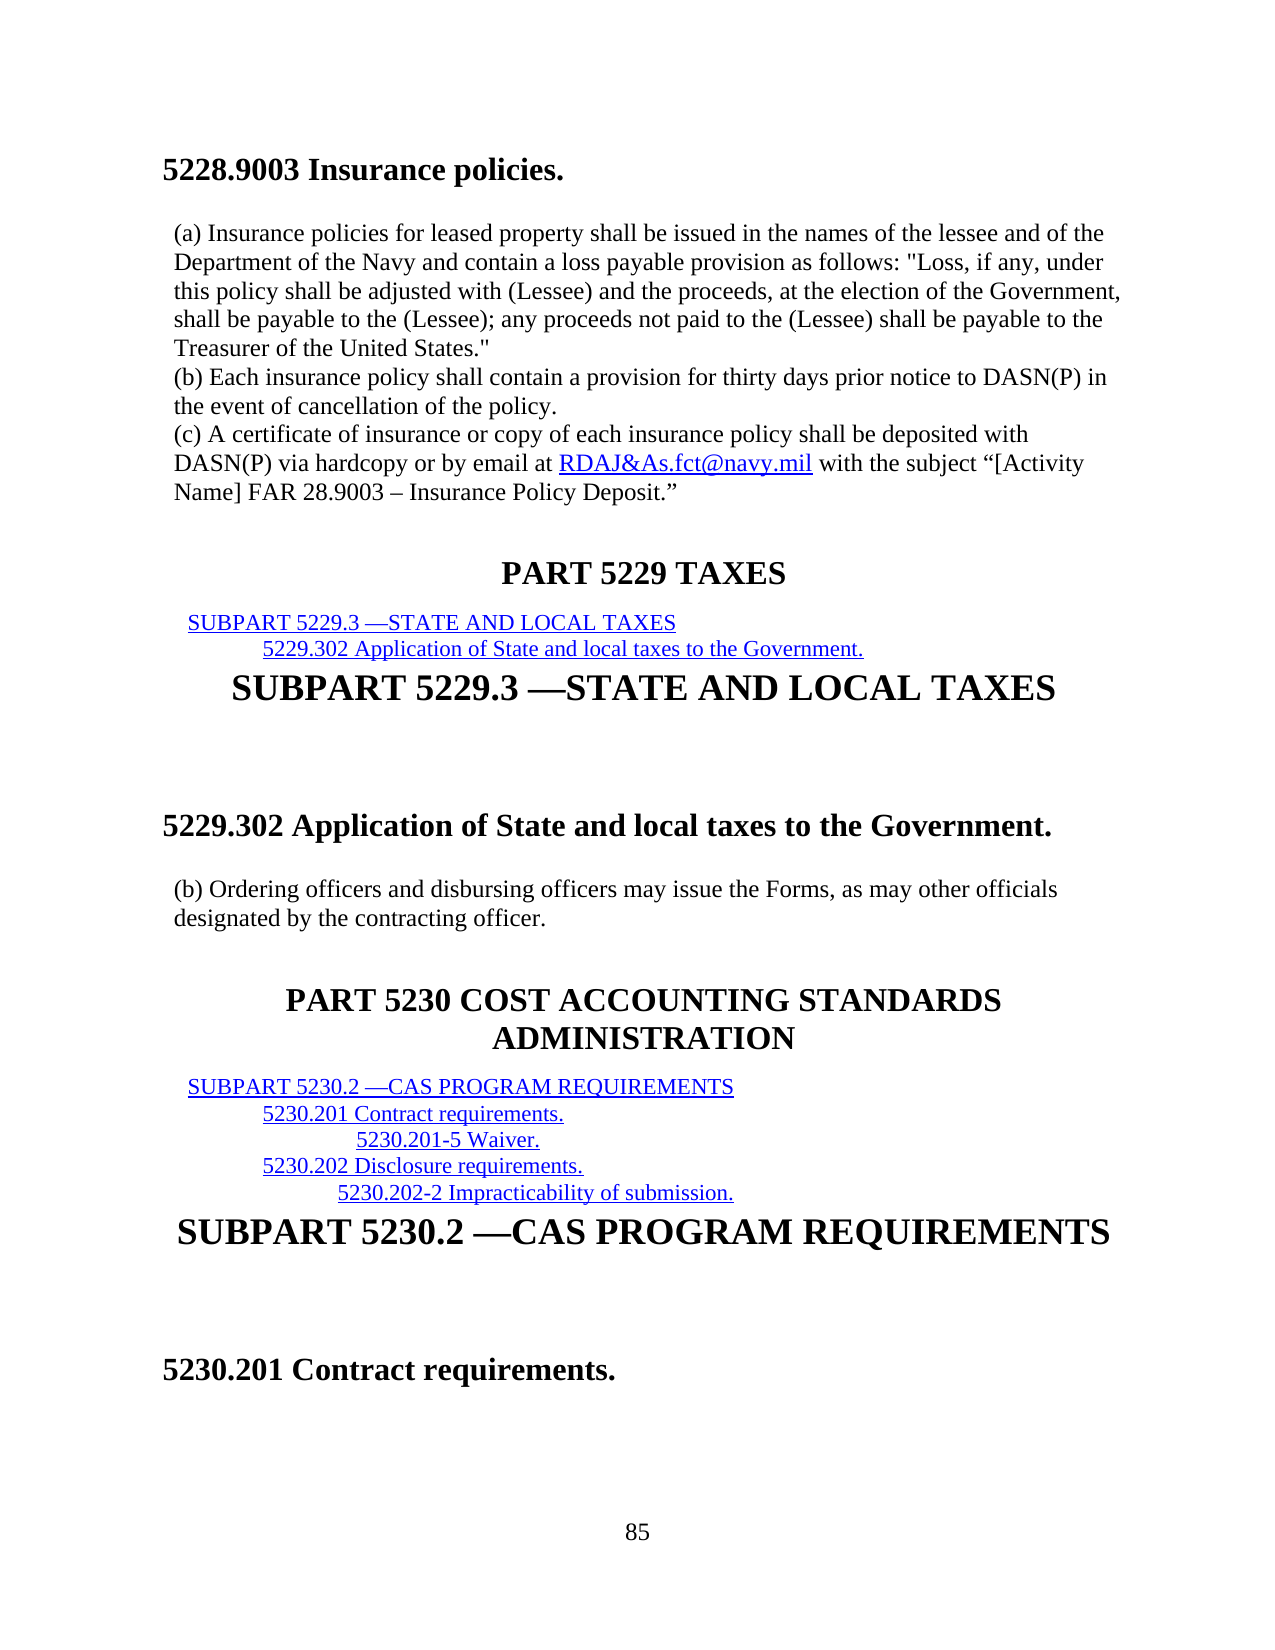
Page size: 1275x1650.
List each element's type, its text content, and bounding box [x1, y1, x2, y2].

subtitle 5228.9003 Insurance policies. [162, 150, 1125, 187]
subtitle 5229.302 Application of State and local taxes to the Government. [162, 806, 1125, 843]
subtitle PART 5230 COST ACCOUNTING STANDARDS ADMINISTRATION [162, 980, 1125, 1057]
text (b) Each insurance policy shall contain a provision for thirty days prior notice to DASN(P) in the event of cancellation of the policy. [163, 362, 1135, 419]
text 5230.201-5 Waiver. [356, 1126, 1125, 1152]
text 5230.201 Contract requirements. [262, 1100, 1125, 1126]
subtitle PART 5229 TAXES [162, 554, 1125, 592]
text (b) Ordering officers and disbursing officers may issue the Forms, as may other officials designated by the contracting officer. [163, 864, 1135, 942]
text 5230.202 Disclosure requirements. [262, 1152, 1125, 1179]
subtitle 5230.201 Contract requirements. [162, 1350, 1125, 1387]
text 5230.202-2 Impracticability of submission. [337, 1179, 1125, 1205]
text (c) A certificate of insurance or copy of each insurance policy shall be deposited with DASN(P) via hardcopy or by email at RDAJ&As.fct@navy.mil with the subject “[Activity Name] FAR 28.9003 – Insurance Policy Deposit.” [163, 419, 1135, 516]
subtitle SUBPART 5230.2 —CAS PROGRAM REQUIREMENTS [162, 1209, 1125, 1252]
text 5229.302 Application of State and local taxes to the Government. [262, 635, 1125, 661]
subtitle SUBPART 5229.3 —STATE AND LOCAL TAXES [162, 666, 1125, 709]
text (a) Insurance policies for leased property shall be issued in the names of the lessee and of the Department of the Navy and contain a loss payable provision as follows: "Loss, if any, under this policy shall be adjusted with (Lessee) and the proceeds, at the election of the Government, shall be payable to the (Lessee); any proceeds not paid to the (Lessee) shall be payable to the Treasurer of the United States." [163, 208, 1135, 362]
text SUBPART 5230.2 —CAS PROGRAM REQUIREMENTS [187, 1073, 1125, 1100]
text SUBPART 5229.3 —STATE AND LOCAL TAXES [187, 609, 1125, 635]
